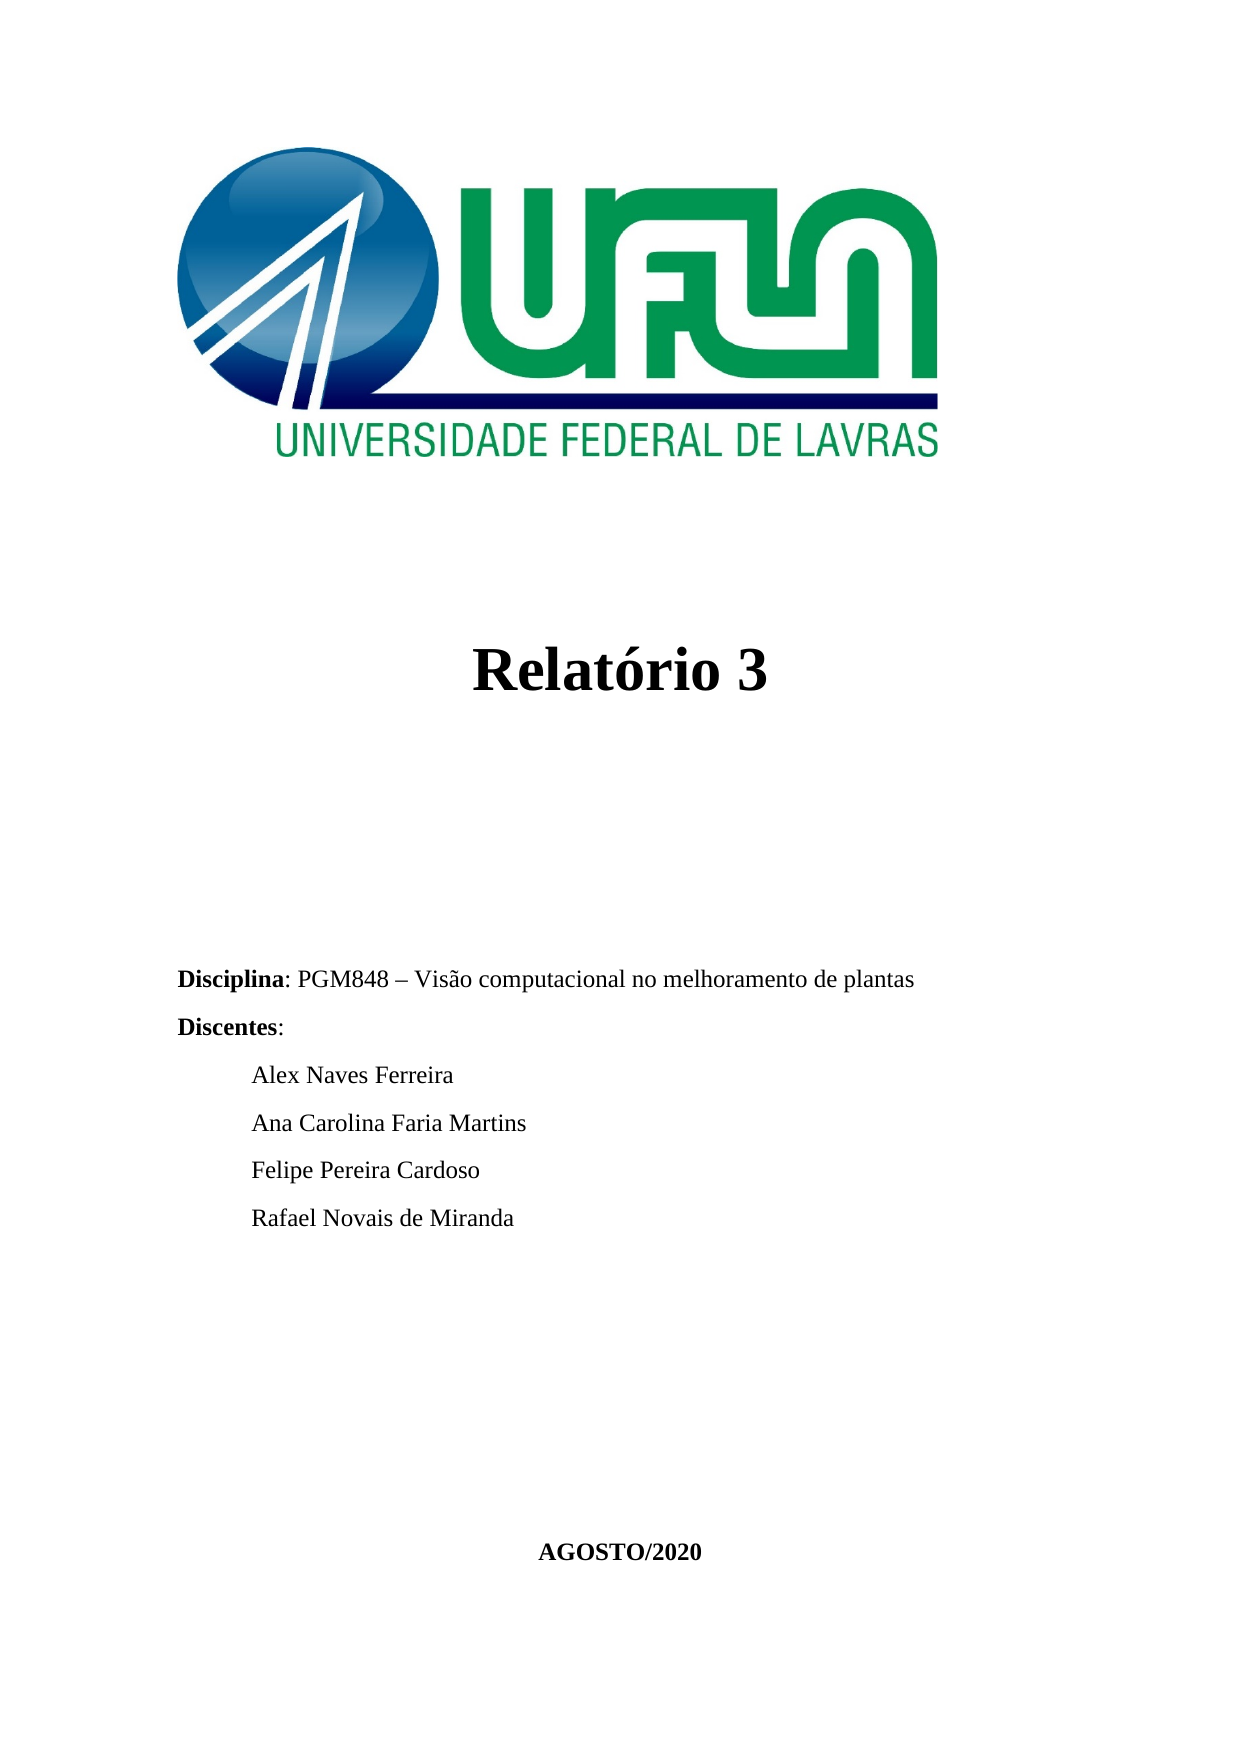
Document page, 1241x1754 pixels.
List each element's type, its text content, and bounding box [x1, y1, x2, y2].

text Discentes: [177, 1012, 1063, 1041]
text Felipe Pereira Cardoso [177, 1155, 1063, 1184]
text Alex Naves Ferreira [177, 1060, 1063, 1089]
text Disciplina: PGM848 – Visão computacional no melhoramento de plantas [177, 964, 1063, 993]
text Rafael Novais de Miranda [177, 1203, 1063, 1232]
picture [177, 147, 938, 457]
text AGOSTO/2020 [177, 1537, 1063, 1566]
text Relatório 3 [177, 632, 1063, 703]
text Ana Carolina Faria Martins [177, 1108, 1063, 1136]
